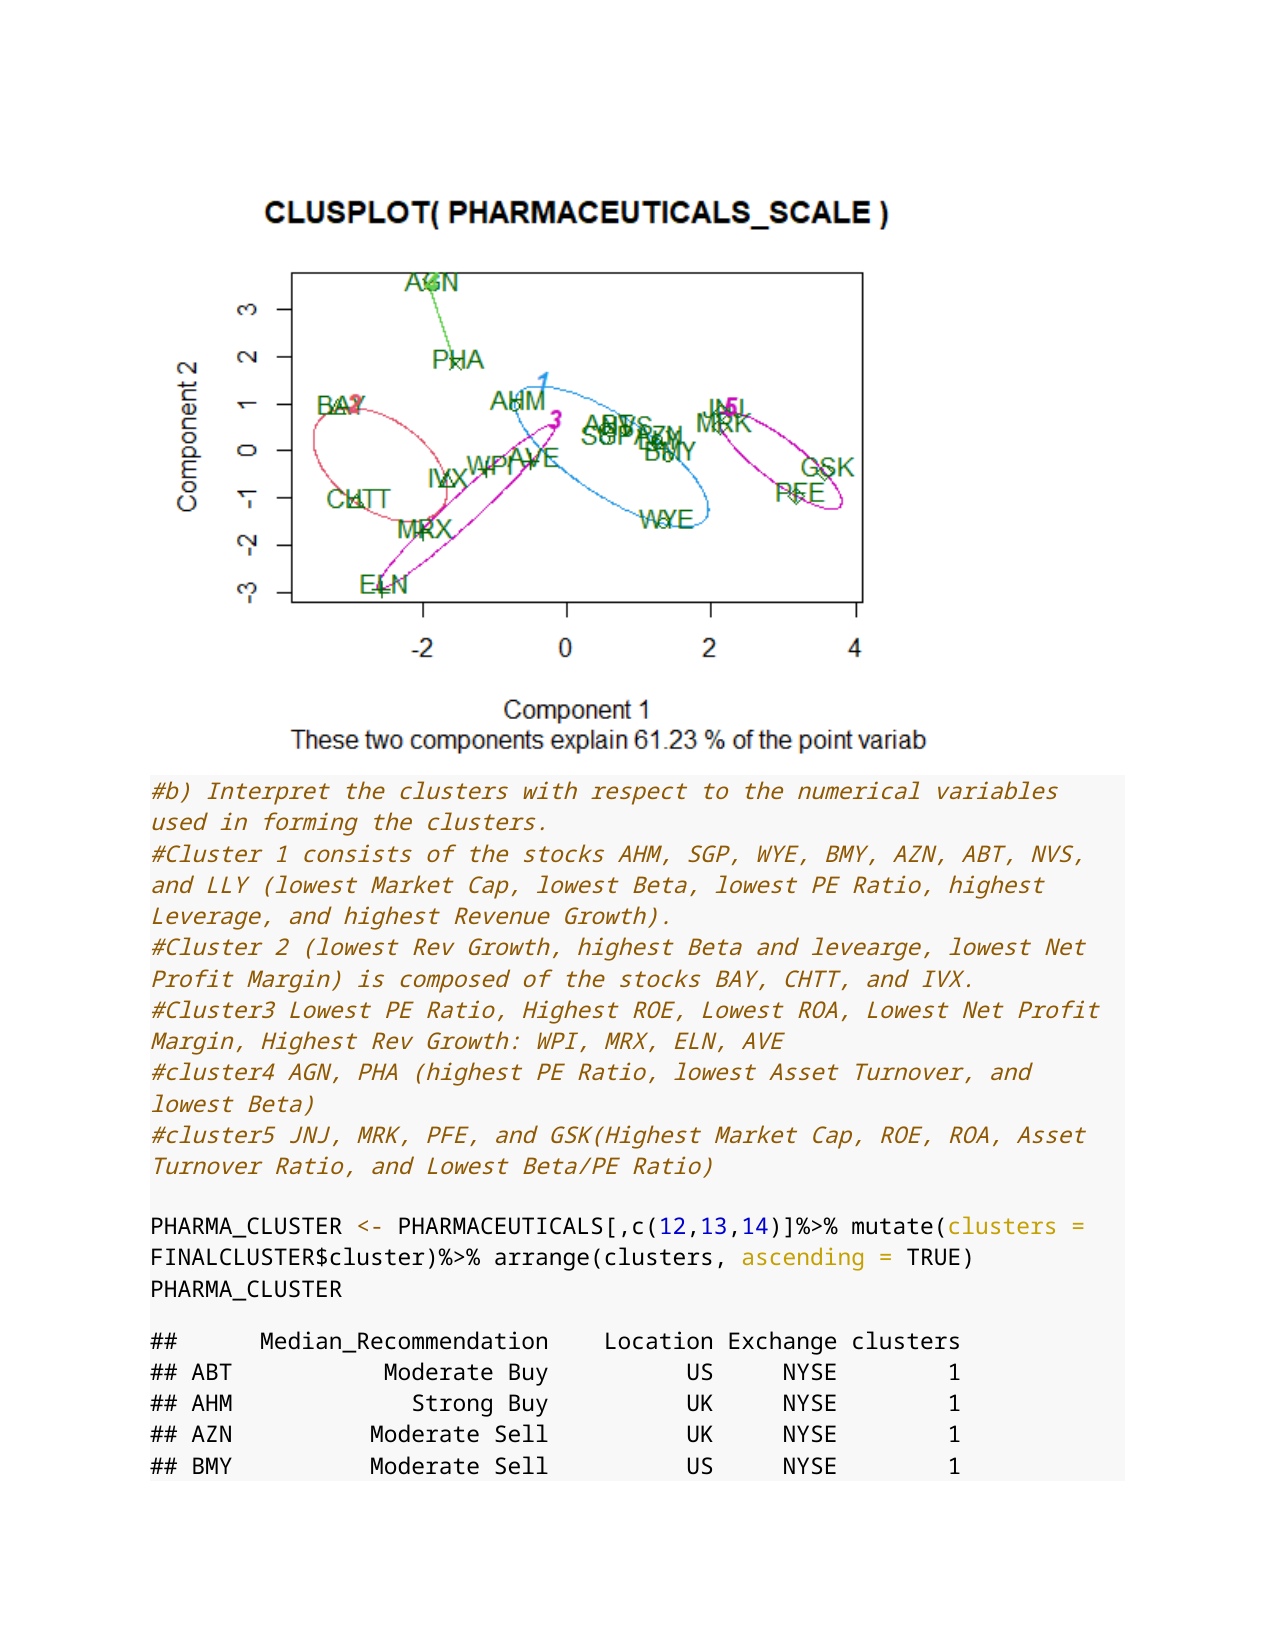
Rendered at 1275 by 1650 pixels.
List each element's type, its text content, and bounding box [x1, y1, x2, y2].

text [150, 1325, 1125, 1481]
text #b) Interpret the clusters with respect to the numerical variables used in forming the clusters. #Cluster 1 consists of the stocks AHM, SGP, WYE, BMY, AZN, ABT, NVS, and LLY (lowest Market Cap, lowest Beta, lowest PE Ratio, highest Leverage, and highest Revenue Growth). #Cluster 2 (lowest Rev Growth, highest Beta and levearge, lowest Net Profit Margin) is composed of the stocks BAY, CHTT, and IVX. #Cluster3 Lowest PE Ratio, Highest ROE, Lowest ROA, Lowest Net Profit Margin, Highest Rev Growth: WPI, MRX, ELN, AVE #cluster4 AGN, PHA (highest PE Ratio, lowest Asset Turnover, and lowest Beta) #cluster5 JNJ, MRK, PFE, and GSK(Highest Market Cap, ROE, ROA, Asset Turnover Ratio, and Lowest Beta/PE Ratio) PHARMA_CLUSTER <- PHARMACEUTICALS[,c(12,13,14)]%>% mutate(clusters = FINALCLUSTER$cluster)%>% arrange(clusters, ascending = TRUE) PHARMA_CLUSTER [150, 775, 1125, 1304]
picture [168, 150, 927, 757]
